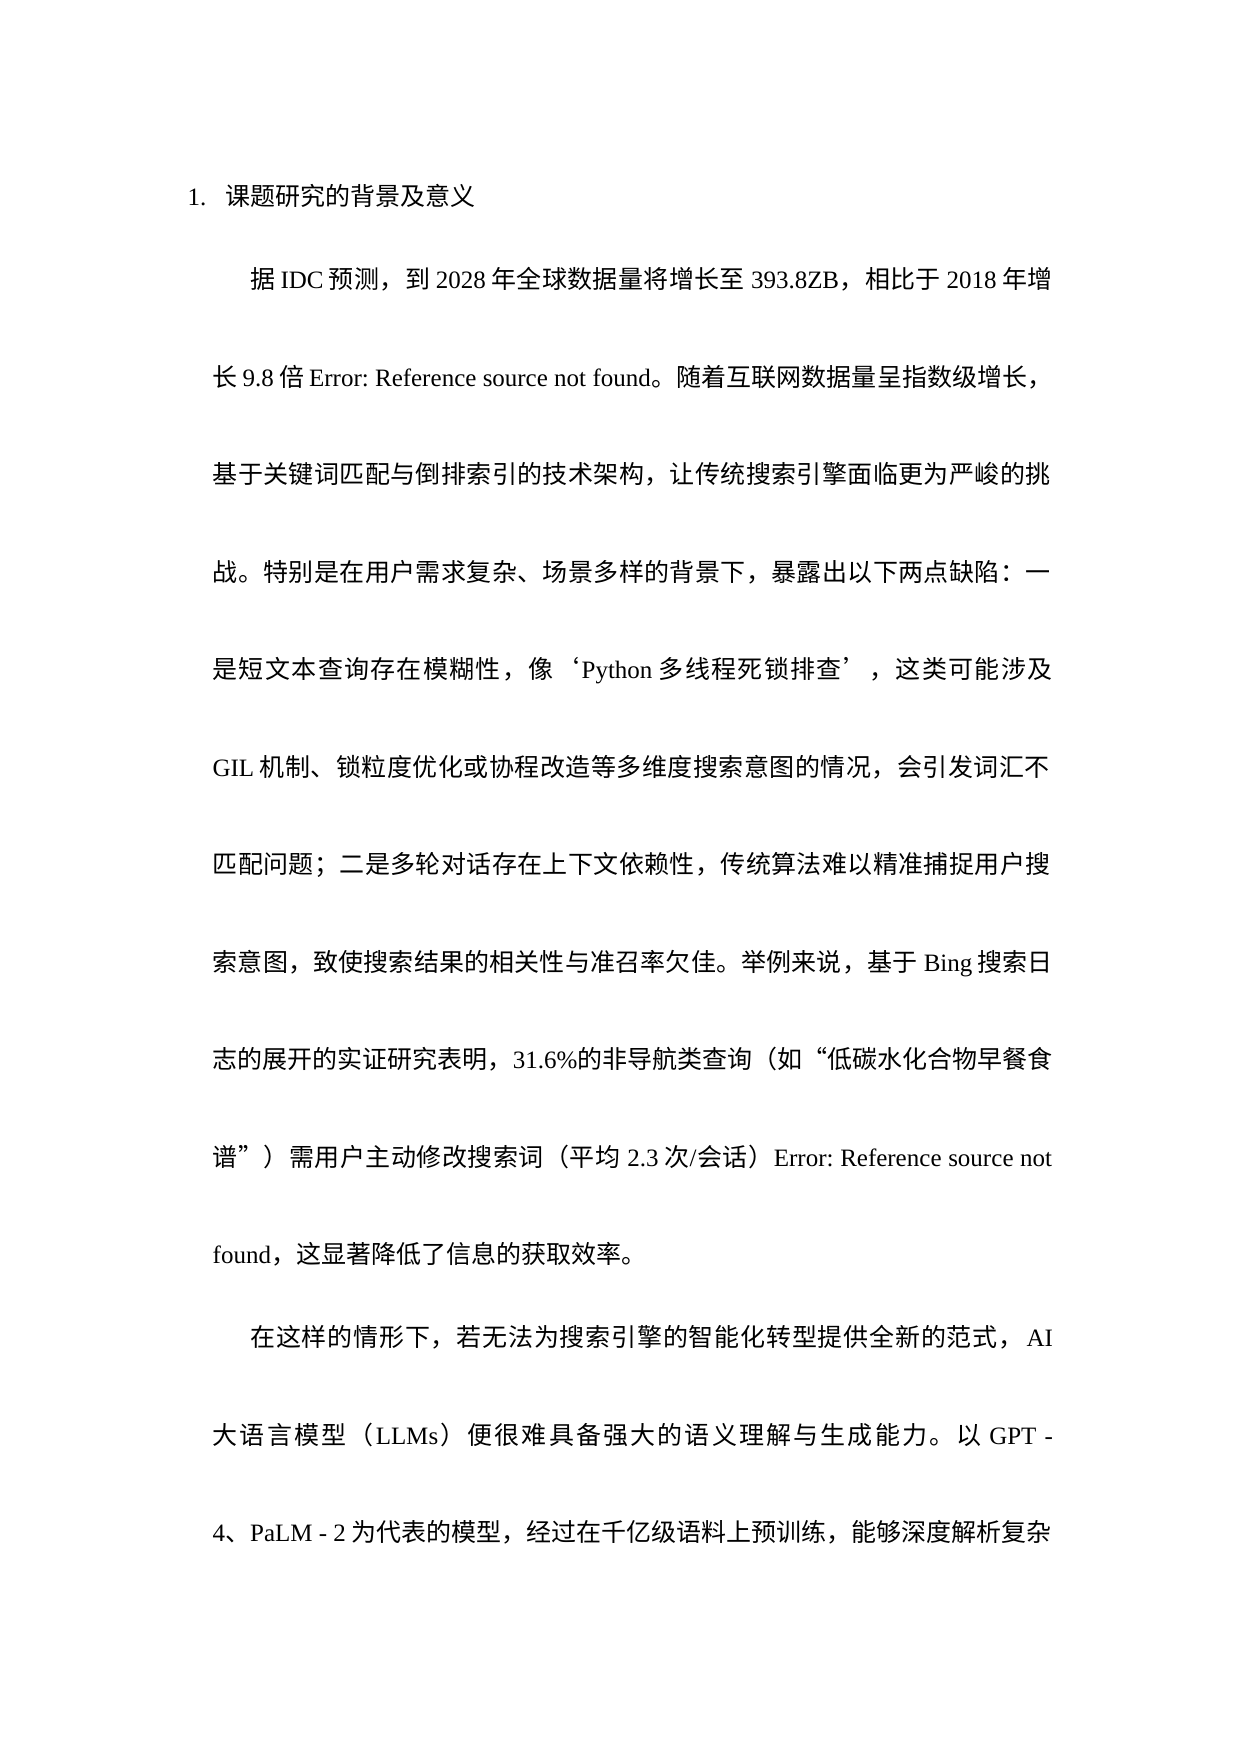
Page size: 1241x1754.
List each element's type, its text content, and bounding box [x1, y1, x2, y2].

list 课题研究的背景及意义 [187, 162, 1053, 227]
